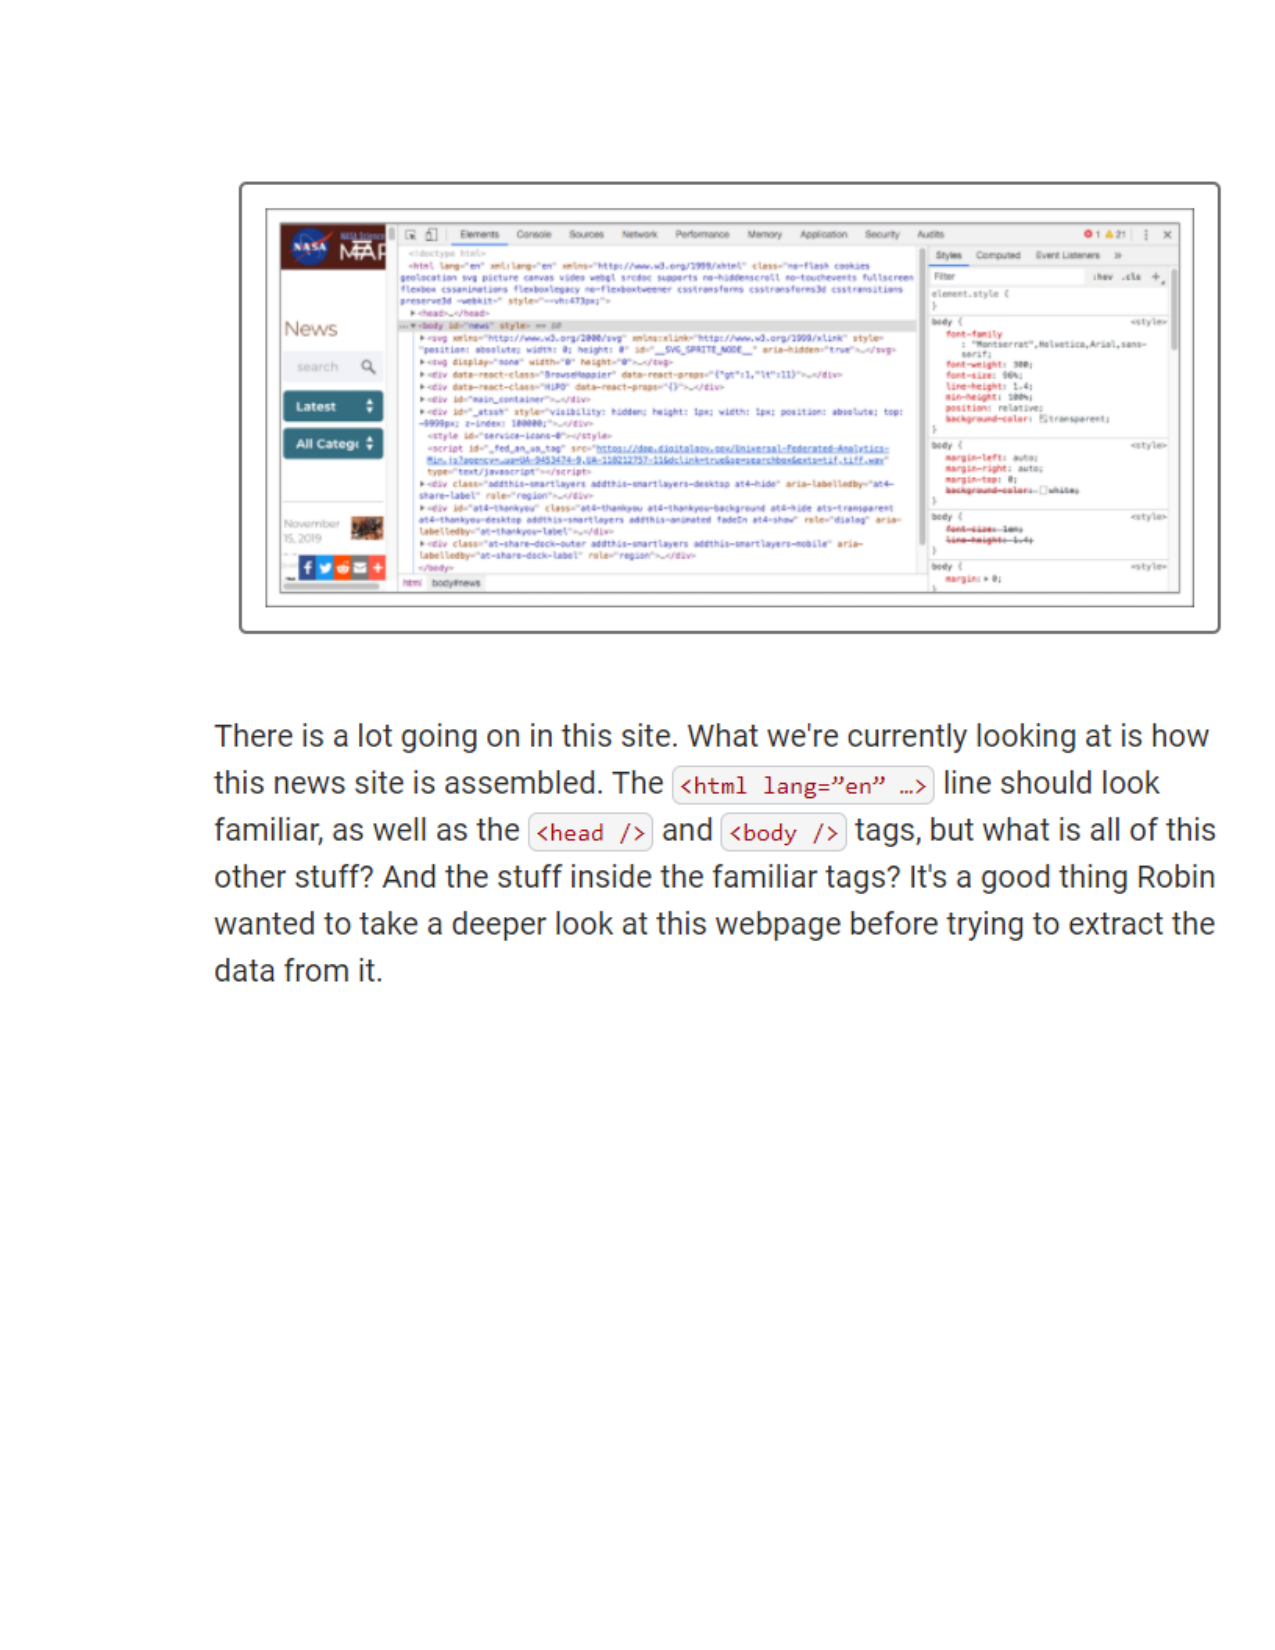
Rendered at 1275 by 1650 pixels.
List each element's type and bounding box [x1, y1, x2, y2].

picture [150, 150, 1275, 1024]
